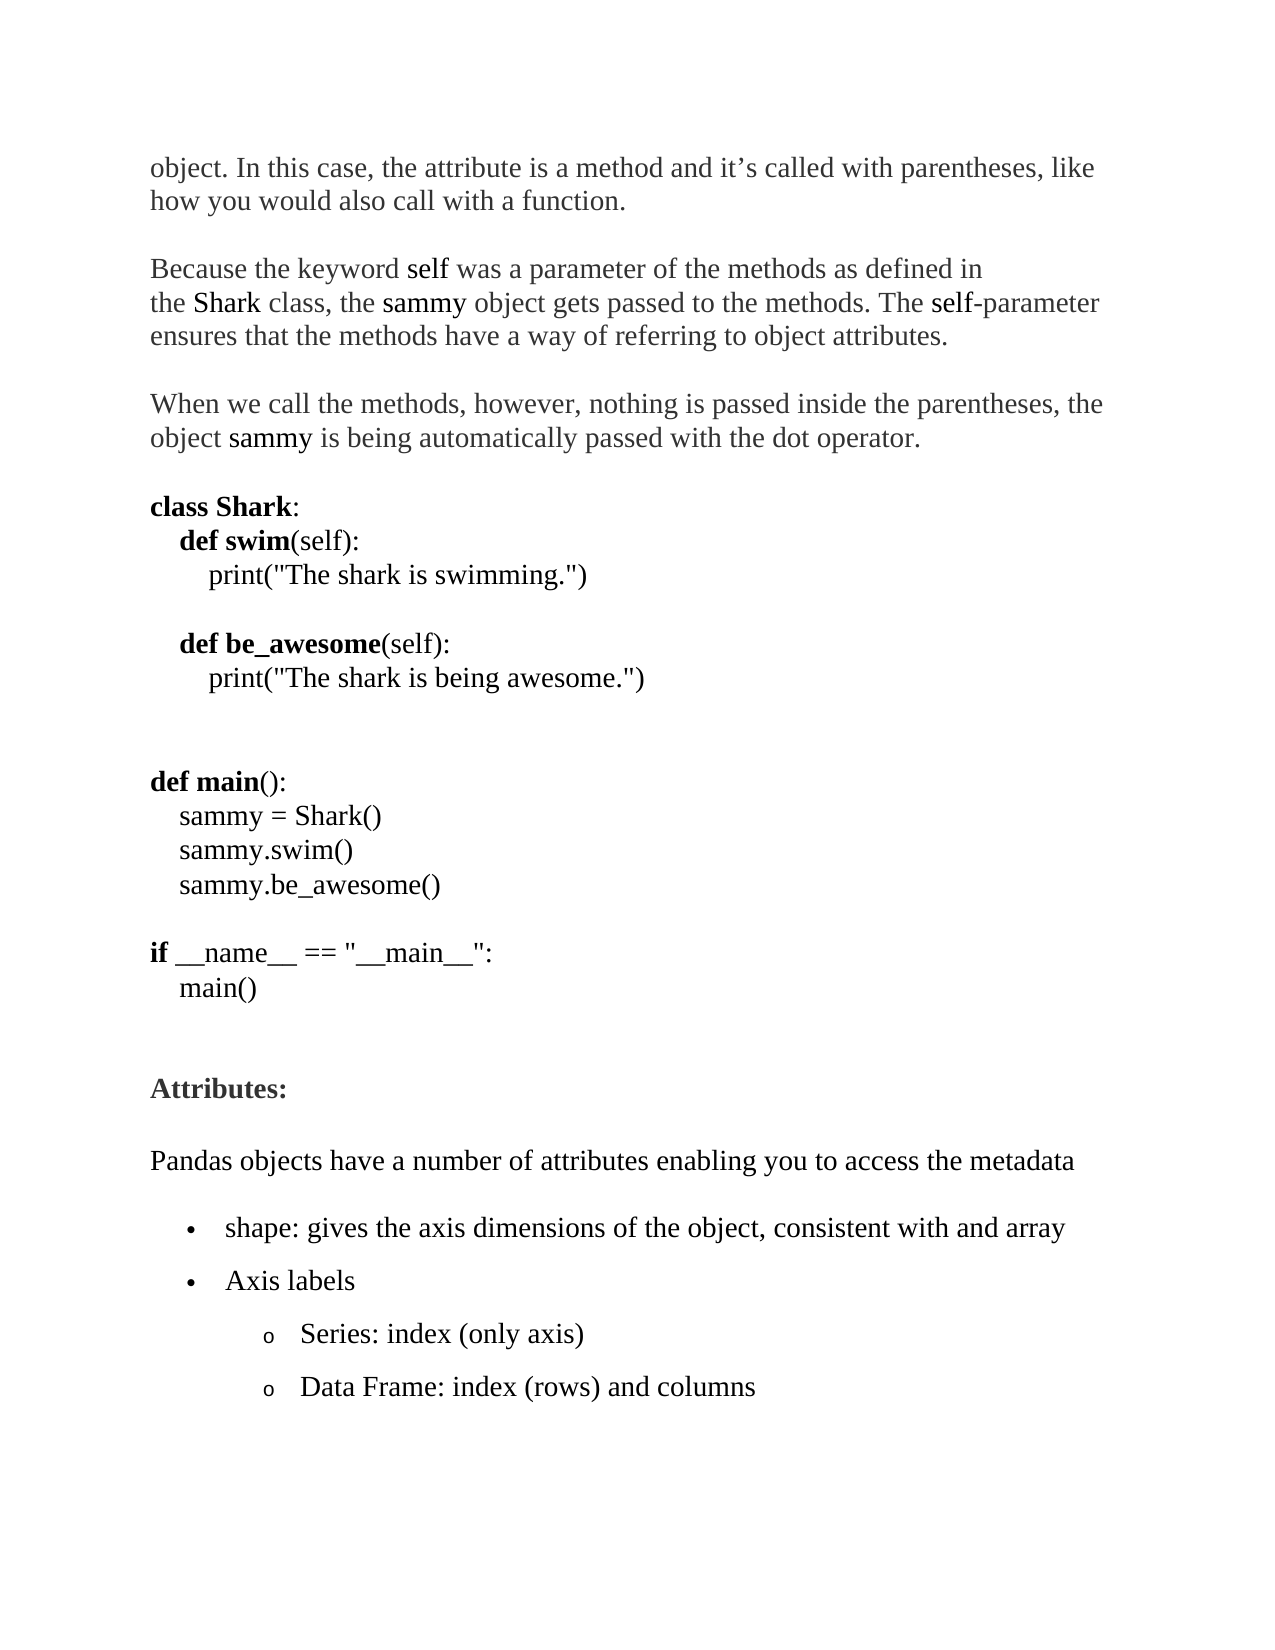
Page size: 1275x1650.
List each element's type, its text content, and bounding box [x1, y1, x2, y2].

text sammy = Shark() [150, 797, 1125, 832]
text print("The shark is being awesome.") [150, 660, 1125, 694]
text Because the keyword self was a parameter of the methods as defined in the Shark class, the sammy object gets passed to the methods. The self-parameter ensures that the methods have a way of referring to object attributes. [150, 251, 1125, 352]
text class Shark: [150, 488, 1125, 522]
text main() [150, 969, 1125, 1003]
list Data Frame: index (rows) and columns [262, 1365, 1125, 1403]
text sammy.be_awesome() [150, 866, 1125, 900]
text def swim(self): [150, 522, 1125, 557]
text def be_awesome(self): [150, 625, 1125, 660]
text When we call the methods, however, nothing is passed inside the parentheses, the object sammy is being automatically passed with the dot operator. [150, 386, 1125, 453]
text Pandas objects have a number of attributes enabling you to access the metadata [150, 1139, 1125, 1177]
list Axis labels [187, 1259, 1125, 1297]
text if __name__ == "__main__": [150, 935, 1125, 969]
list shape: gives the axis dimensions of the object, consistent with and array [187, 1206, 1125, 1243]
list Series: index (only axis) [262, 1312, 1125, 1350]
text sammy.swim() [150, 832, 1125, 866]
text print("The shark is swimming.") [150, 557, 1125, 591]
text def main(): [150, 763, 1125, 797]
text Attributes: [150, 1071, 1125, 1105]
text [150, 150, 1125, 217]
